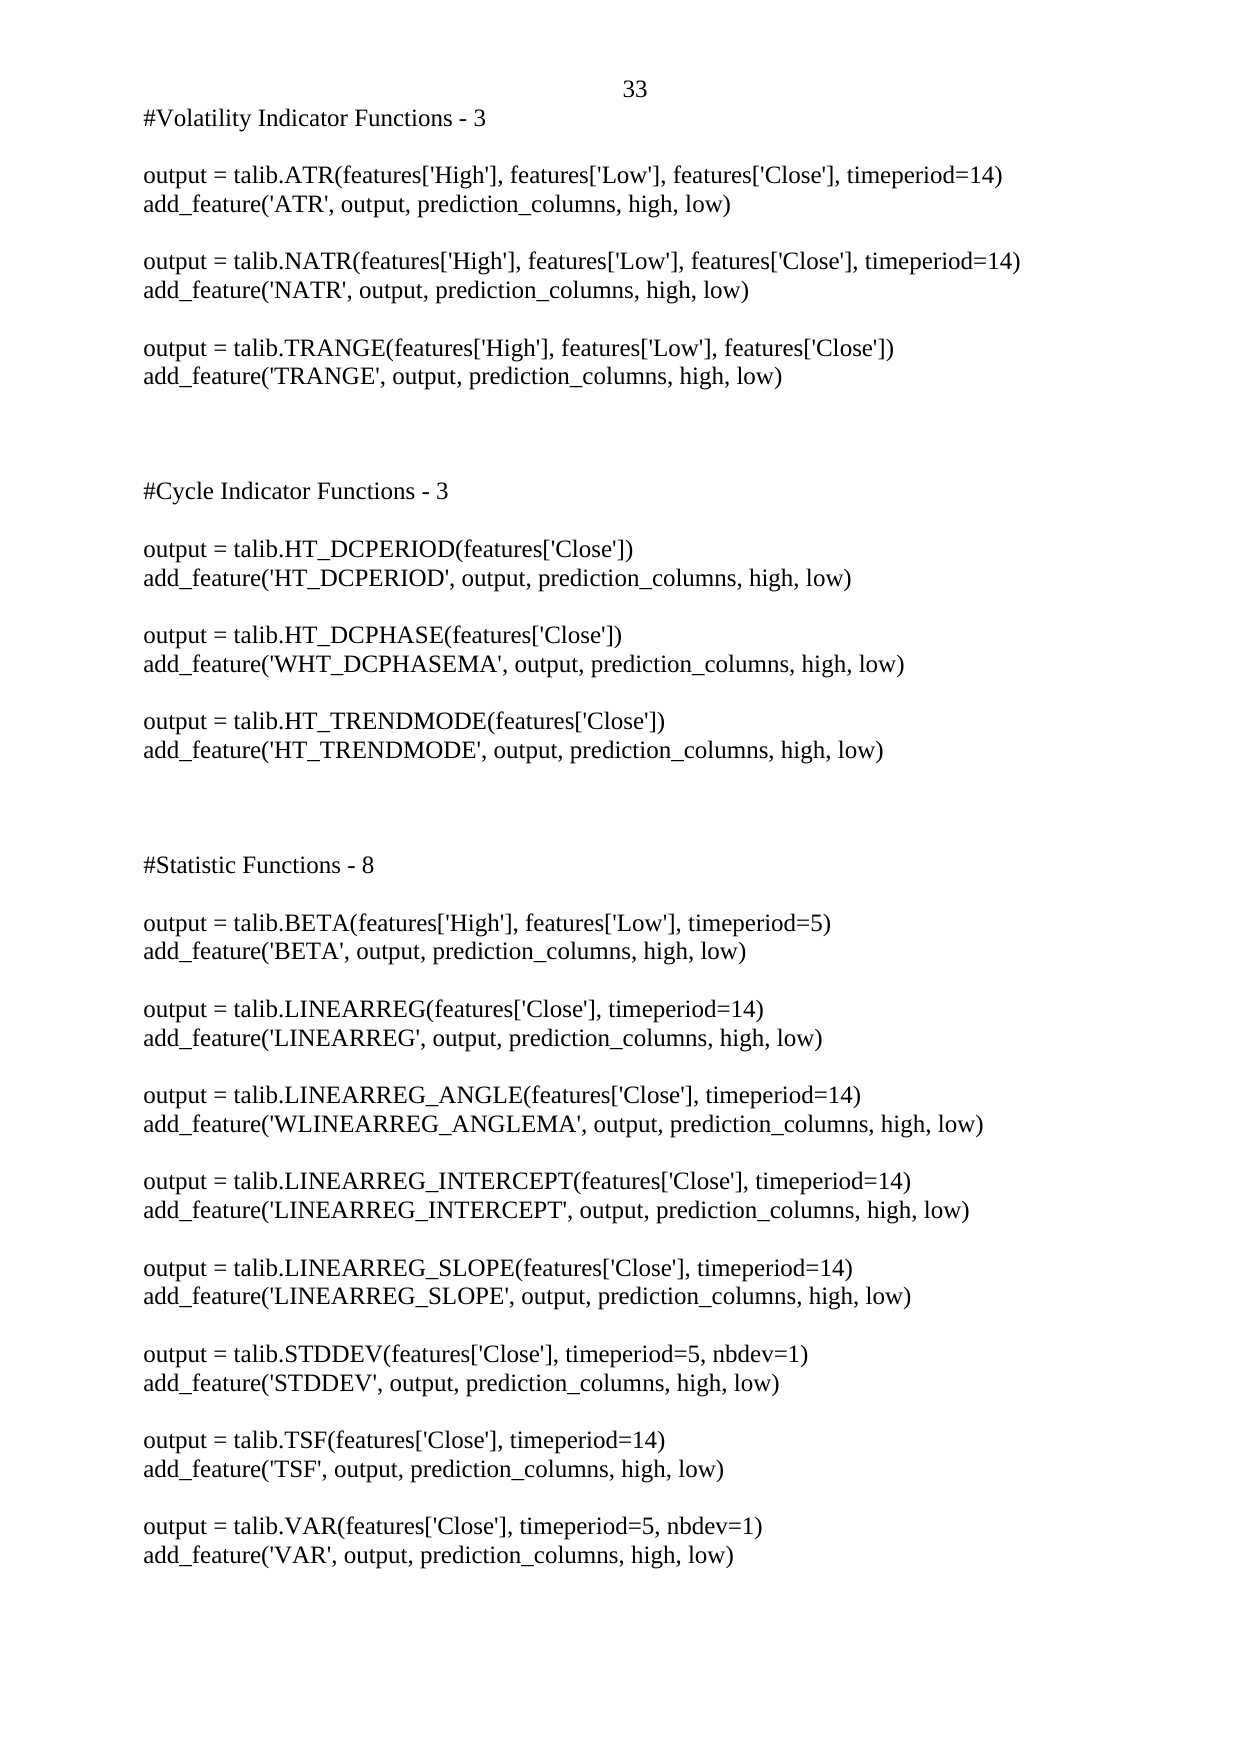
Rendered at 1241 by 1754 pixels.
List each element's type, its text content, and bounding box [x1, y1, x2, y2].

text #Statistic Functions - 8 [118, 850, 1152, 879]
text output = talib.VAR(features['Close'], timeperiod=5, nbdev=1) [118, 1511, 1152, 1540]
text add_feature('NATR', output, prediction_columns, high, low) [118, 275, 1152, 304]
text add_feature('HT_DCPERIOD', output, prediction_columns, high, low) [118, 563, 1152, 591]
text add_feature('LINEARREG_INTERCEPT', output, prediction_columns, high, low) [118, 1195, 1152, 1224]
text output = talib.LINEARREG_INTERCEPT(features['Close'], timeperiod=14) [118, 1166, 1152, 1195]
text add_feature('ATR', output, prediction_columns, high, low) [118, 189, 1152, 218]
text output = talib.HT_TRENDMODE(features['Close']) [118, 706, 1152, 735]
text add_feature('TRANGE', output, prediction_columns, high, low) [118, 361, 1152, 390]
text add_feature('LINEARREG', output, prediction_columns, high, low) [118, 1023, 1152, 1051]
text output = talib.LINEARREG_SLOPE(features['Close'], timeperiod=14) [118, 1253, 1152, 1281]
text add_feature('TSF', output, prediction_columns, high, low) [118, 1454, 1152, 1483]
text output = talib.NATR(features['High'], features['Low'], features['Close'], timeperiod=14) [118, 246, 1152, 275]
text output = talib.HT_DCPERIOD(features['Close']) [118, 534, 1152, 563]
text add_feature('WHT_DCPHASEMA', output, prediction_columns, high, low) [118, 649, 1152, 678]
text add_feature('WLINEARREG_ANGLEMA', output, prediction_columns, high, low) [118, 1109, 1152, 1138]
text add_feature('VAR', output, prediction_columns, high, low) [118, 1540, 1152, 1569]
text output = talib.STDDEV(features['Close'], timeperiod=5, nbdev=1) [118, 1339, 1152, 1368]
text output = talib.LINEARREG(features['Close'], timeperiod=14) [118, 994, 1152, 1023]
text #Cycle Indicator Functions - 3 [118, 476, 1152, 505]
text add_feature('STDDEV', output, prediction_columns, high, low) [118, 1368, 1152, 1396]
text output = talib.BETA(features['High'], features['Low'], timeperiod=5) [118, 908, 1152, 936]
text add_feature('HT_TRENDMODE', output, prediction_columns, high, low) [118, 735, 1152, 764]
text output = talib.LINEARREG_ANGLE(features['Close'], timeperiod=14) [118, 1080, 1152, 1109]
text output = talib.TRANGE(features['High'], features['Low'], features['Close']) [118, 333, 1152, 361]
text output = talib.TSF(features['Close'], timeperiod=14) [118, 1425, 1152, 1454]
text add_feature('LINEARREG_SLOPE', output, prediction_columns, high, low) [118, 1281, 1152, 1310]
text output = talib.HT_DCPHASE(features['Close']) [118, 620, 1152, 649]
text output = talib.ATR(features['High'], features['Low'], features['Close'], timeperiod=14) [118, 160, 1152, 189]
text #Volatility Indicator Functions - 3 [118, 103, 1152, 131]
text add_feature('BETA', output, prediction_columns, high, low) [118, 936, 1152, 965]
